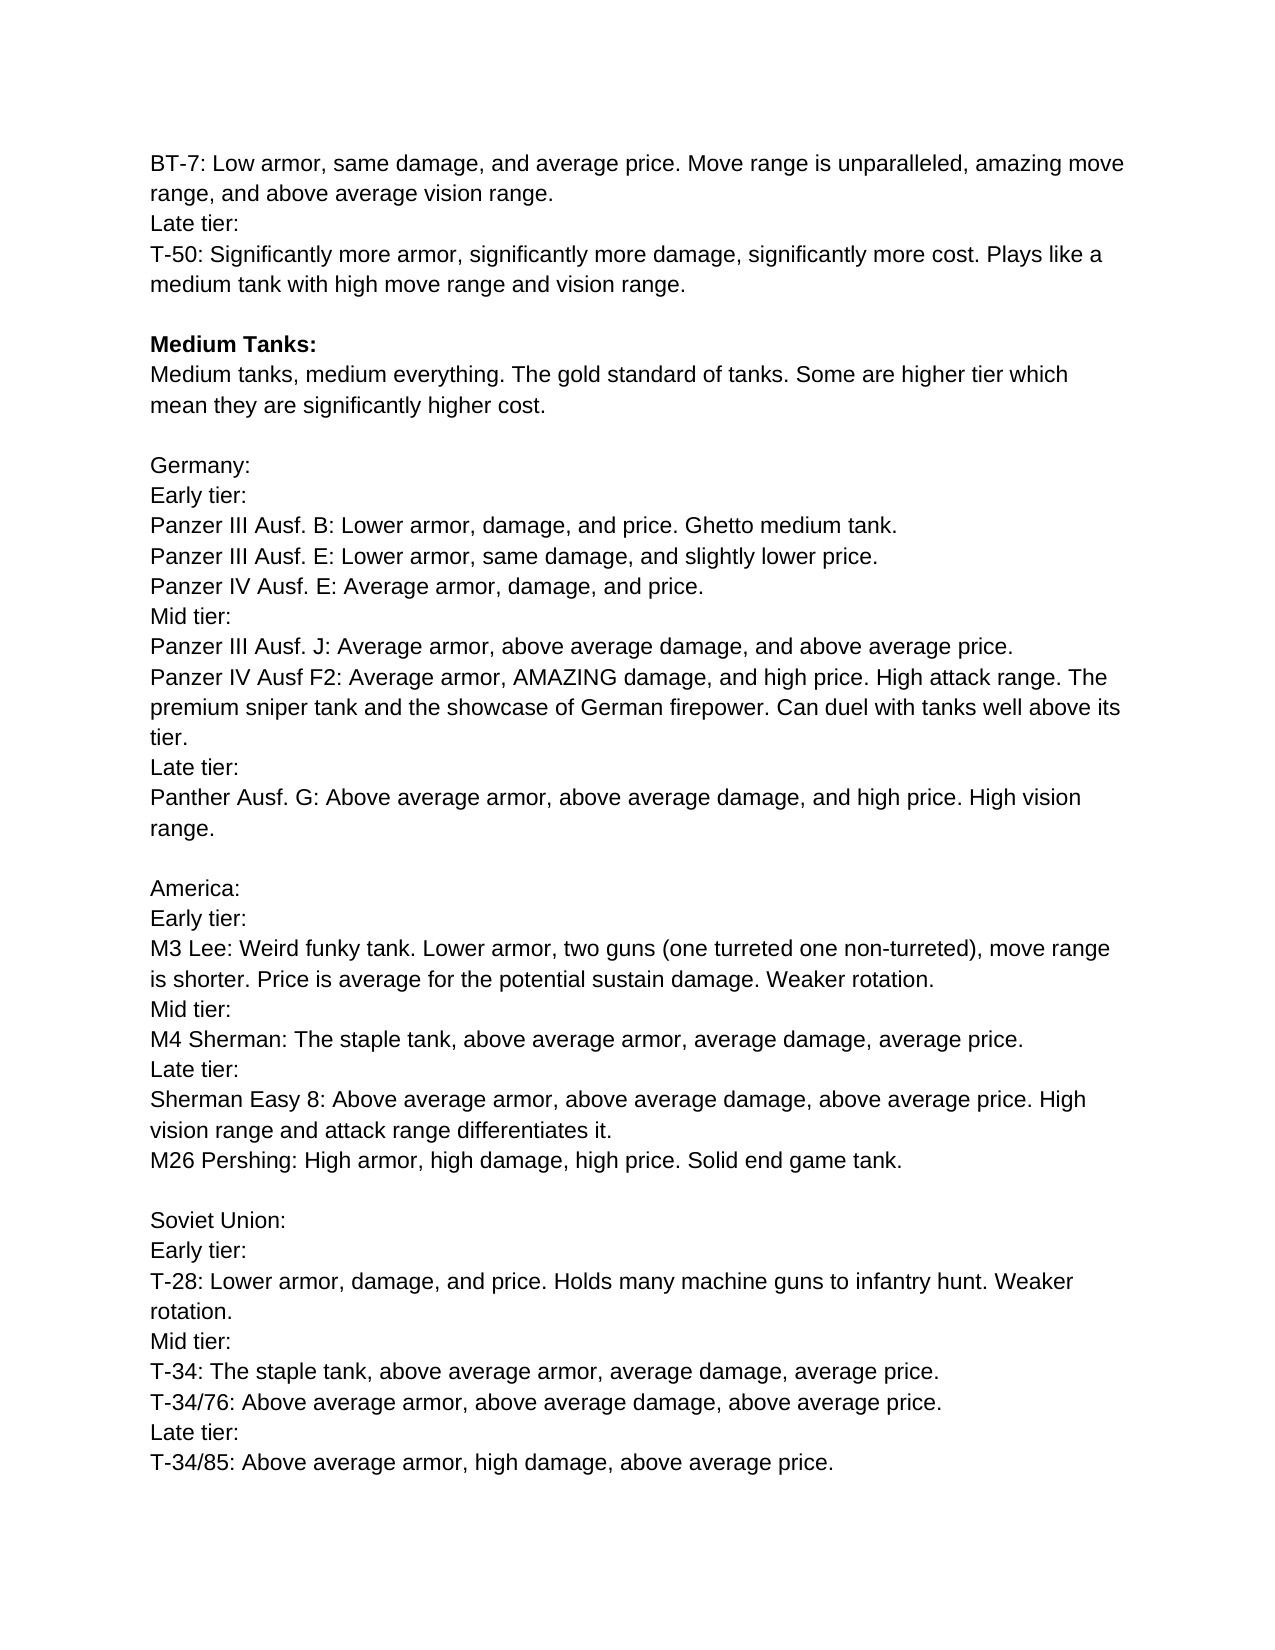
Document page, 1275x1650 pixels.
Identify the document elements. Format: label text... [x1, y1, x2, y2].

text Panther Ausf. G: Above average armor, above average damage, and high price. High vision range. [150, 784, 1125, 841]
text M26 Pershing: High armor, high damage, high price. Solid end game tank. [150, 1147, 1125, 1173]
text Soviet Union: [150, 1207, 1125, 1234]
text Early tier: [150, 1237, 1125, 1264]
text Panzer III Ausf. B: Lower armor, damage, and price. Ghetto medium tank. [150, 512, 1125, 539]
text Late tier: [150, 1419, 1125, 1445]
text Medium tanks, medium everything. The gold standard of tanks. Some are higher tier which mean they are significantly higher cost. [150, 361, 1125, 418]
text M4 Sherman: The staple tank, above average armor, average damage, average price. [150, 1026, 1125, 1052]
text Late tier: [150, 754, 1125, 781]
text Panzer III Ausf. J: Average armor, above average damage, and above average price. [150, 633, 1125, 660]
text T-34/76: Above average armor, above average damage, above average price. [150, 1388, 1125, 1415]
text Panzer IV Ausf F2: Average armor, AMAZING damage, and high price. High attack range. The premium sniper tank and the showcase of German firepower. Can duel with tanks well above its tier. [150, 663, 1125, 750]
text Sherman Easy 8: Above average armor, above average damage, above average price. High vision range and attack range differentiates it. [150, 1086, 1125, 1143]
text Late tier: [150, 1056, 1125, 1083]
text Panzer IV Ausf. E: Average armor, damage, and price. [150, 573, 1125, 599]
text America: [150, 875, 1125, 901]
text Germany: [150, 452, 1125, 478]
text M3 Lee: Weird funky tank. Lower armor, two guns (one turreted one non-turreted), move range is shorter. Price is average for the potential sustain damage. Weaker rotation. [150, 935, 1125, 992]
text Mid tier: [150, 996, 1125, 1022]
text Early tier: [150, 905, 1125, 932]
text Late tier: [150, 210, 1125, 237]
text T-50: Significantly more armor, significantly more damage, significantly more cost. Plays like a medium tank with high move range and vision range. [150, 241, 1125, 297]
text T-34/85: Above average armor, high damage, above average price. [150, 1449, 1125, 1475]
text Mid tier: [150, 603, 1125, 629]
text T-28: Lower armor, damage, and price. Holds many machine guns to infantry hunt. Weaker rotation. [150, 1268, 1125, 1324]
text Panzer III Ausf. E: Lower armor, same damage, and slightly lower price. [150, 543, 1125, 569]
text Mid tier: [150, 1328, 1125, 1354]
text Early tier: [150, 482, 1125, 509]
text Medium Tanks: [150, 331, 1125, 358]
text T-34: The staple tank, above average armor, average damage, average price. [150, 1358, 1125, 1385]
text BT-7: Low armor, same damage, and average price. Move range is unparalleled, amazing move range, and above average vision range. [150, 150, 1125, 207]
